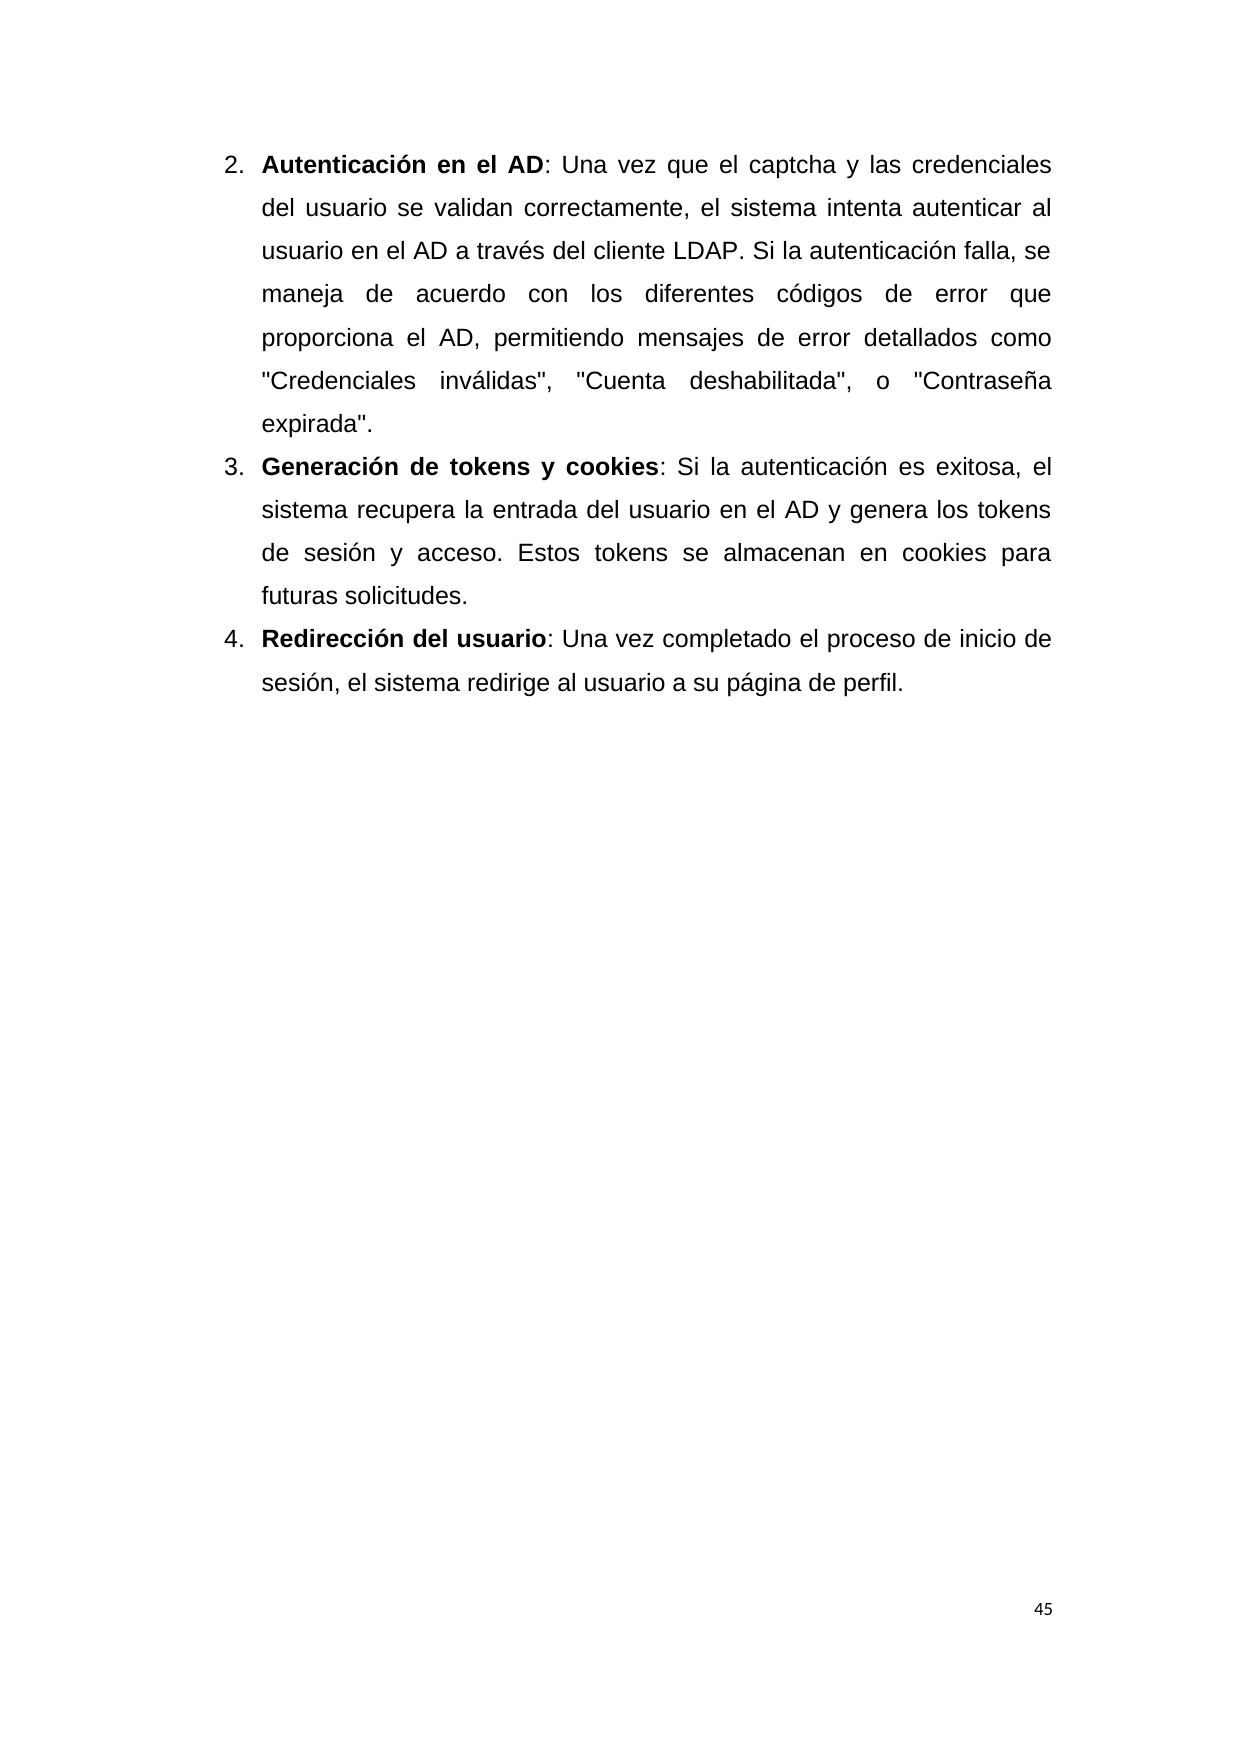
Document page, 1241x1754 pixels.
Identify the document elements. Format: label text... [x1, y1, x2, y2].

list Generación de tokens y cookies: Si la autenticación es exitosa, el sistema recupera la entrada del usuario en el AD y genera los tokens de sesión y acceso. Estos tokens se almacenan en cookies para futuras solicitudes. [224, 452, 1053, 610]
list Autenticación en el AD: Una vez que el captcha y las credenciales del usuario se validan correctamente, el sistema intenta autenticar al usuario en el AD a través del cliente LDAP. Si la autenticación falla, se maneja de acuerdo con los diferentes códigos de error que proporciona el AD, permitiendo mensajes de error detallados como "Credenciales inválidas", "Cuenta deshabilitada", o "Contraseña expirada". [224, 150, 1053, 437]
list Redirección del usuario: Una vez completado el proceso de inicio de sesión, el sistema redirige al usuario a su página de perfil. [224, 624, 1053, 696]
